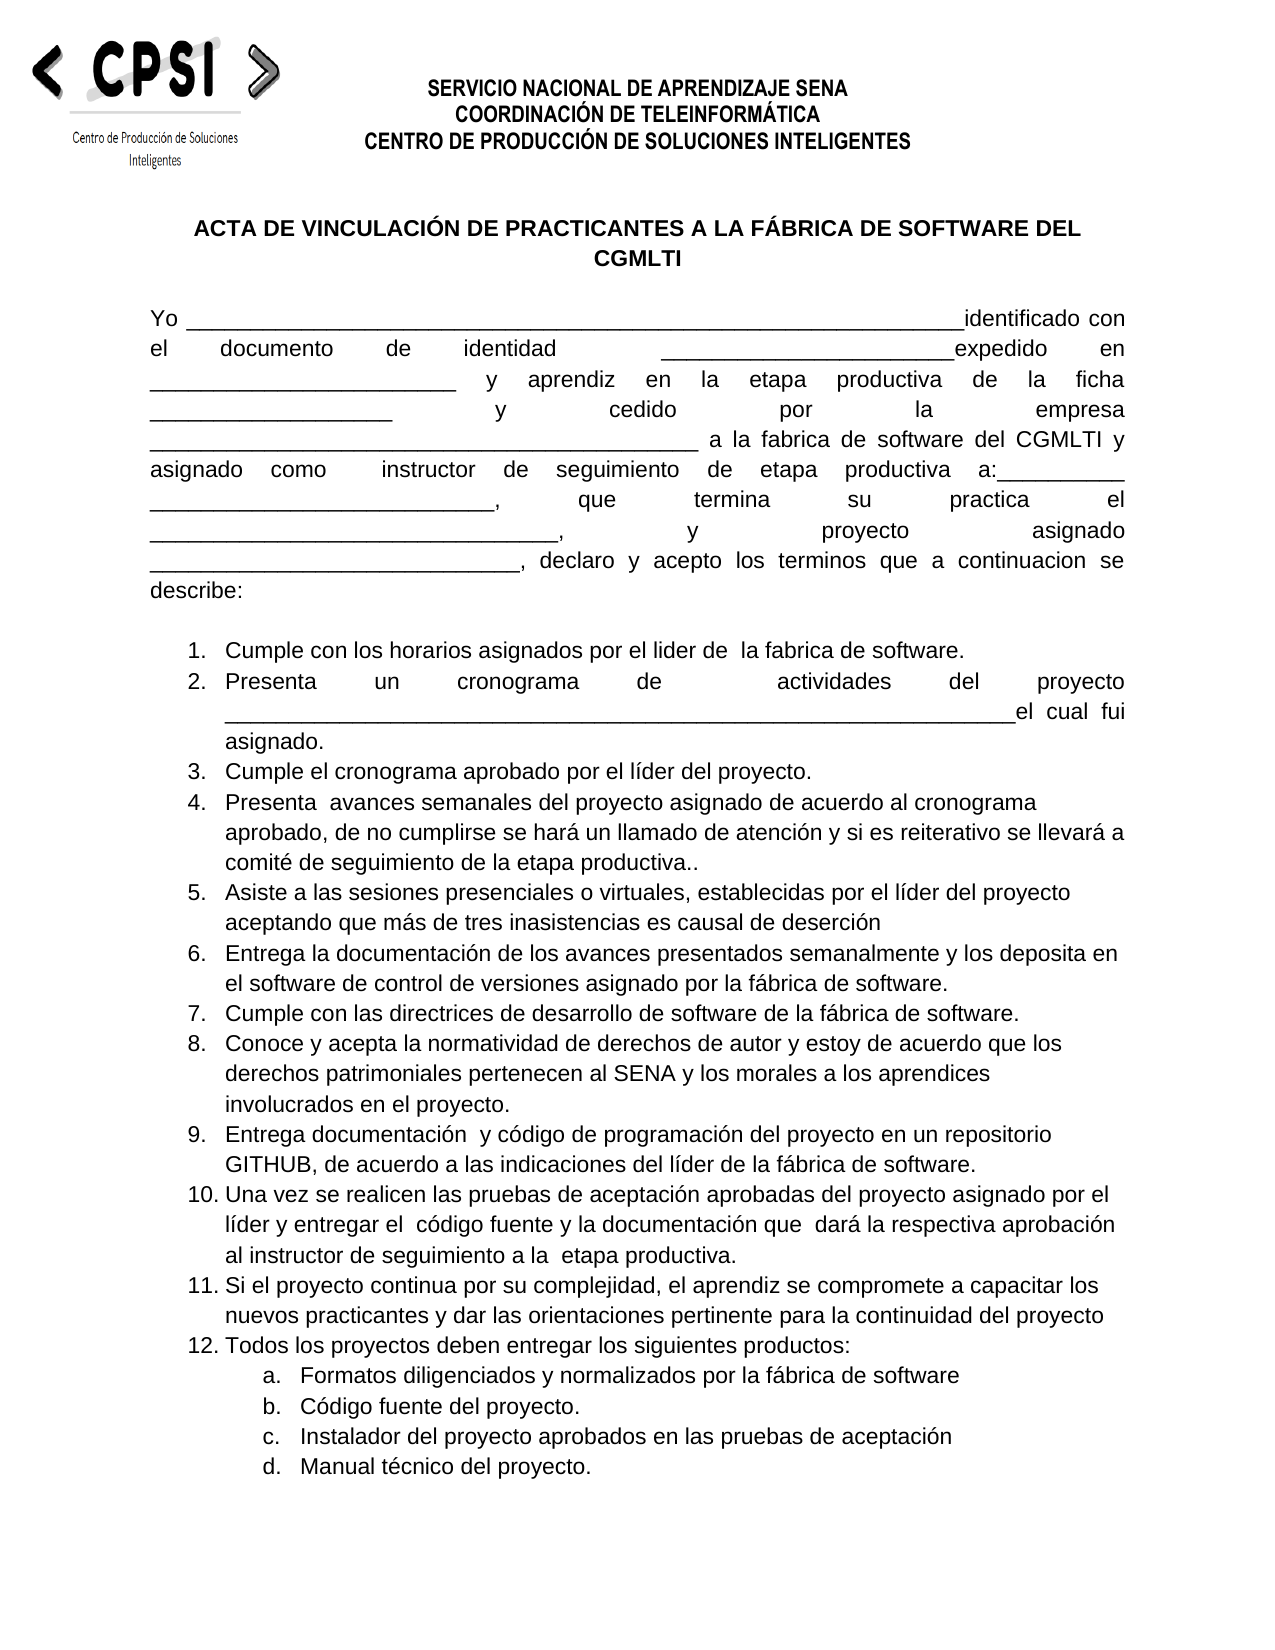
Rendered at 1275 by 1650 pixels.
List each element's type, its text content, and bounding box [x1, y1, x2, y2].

list Presenta avances semanales del proyecto asignado de acuerdo al cronograma aprobado, de no cumplirse se hará un llamado de atención y si es reiterativo se llevará a comité de seguimiento de la etapa productiva.. [187, 788, 1125, 875]
list Cumple el cronograma aprobado por el líder del proyecto. [187, 758, 1125, 784]
list Todos los proyectos deben entregar los siguientes productos: [187, 1332, 1125, 1358]
list Cumple con las directrices de desarrollo de software de la fábrica de software. [187, 1000, 1125, 1026]
list Presenta un cronograma de actividades del proyecto ______________________________________________________________el cual fui asignado. [187, 668, 1125, 754]
list Formatos diligenciados y normalizados por la fábrica de software [262, 1362, 1125, 1389]
list Conoce y acepta la normatividad de derechos de autor y estoy de acuerdo que los derechos patrimoniales pertenecen al SENA y los morales a los aprendices involucrados en el proyecto. [187, 1030, 1125, 1117]
list Entrega la documentación de los avances presentados semanalmente y los deposita en el software de control de versiones asignado por la fábrica de software. [187, 939, 1125, 996]
list Si el proyecto continua por su complejidad, el aprendiz se compromete a capacitar los nuevos practicantes y dar las orientaciones pertinente para la continuidad del proyecto [187, 1272, 1125, 1328]
text ACTA DE VINCULACIÓN DE PRACTICANTES A LA FÁBRICA DE SOFTWARE DEL CGMLTI [150, 214, 1125, 271]
list Asiste a las sesiones presenciales o virtuales, establecidas por el líder del proyecto aceptando que más de tres inasistencias es causal de deserción [187, 879, 1125, 936]
list Manual técnico del proyecto. [262, 1453, 1125, 1479]
picture [29, 25, 285, 174]
list Instalador del proyecto aprobados en las pruebas de aceptación [262, 1423, 1125, 1449]
list Código fuente del proyecto. [262, 1393, 1125, 1419]
text Yo _____________________________________________________________identificado con el documento de identidad _______________________expedido en ________________________ y aprendiz en la etapa productiva de la ficha ___________________ y cedido por la empresa ___________________________________________ a la fabrica de software del CGMLTI y asignado como instructor de seguimiento de etapa productiva a:__________ ___________________________, que termina su practica el ________________________________, y proyecto asignado _____________________________, declaro y acepto los terminos que a continuacion se describe: [150, 305, 1125, 603]
list Una vez se realicen las pruebas de aceptación aprobadas del proyecto asignado por el líder y entregar el código fuente y la documentación que dará la respectiva aprobación al instructor de seguimiento a la etapa productiva. [187, 1181, 1125, 1268]
list Entrega documentación y código de programación del proyecto en un repositorio GITHUB, de acuerdo a las indicaciones del líder de la fábrica de software. [187, 1121, 1125, 1177]
list Cumple con los horarios asignados por el lider de la fabrica de software. [187, 637, 1125, 664]
